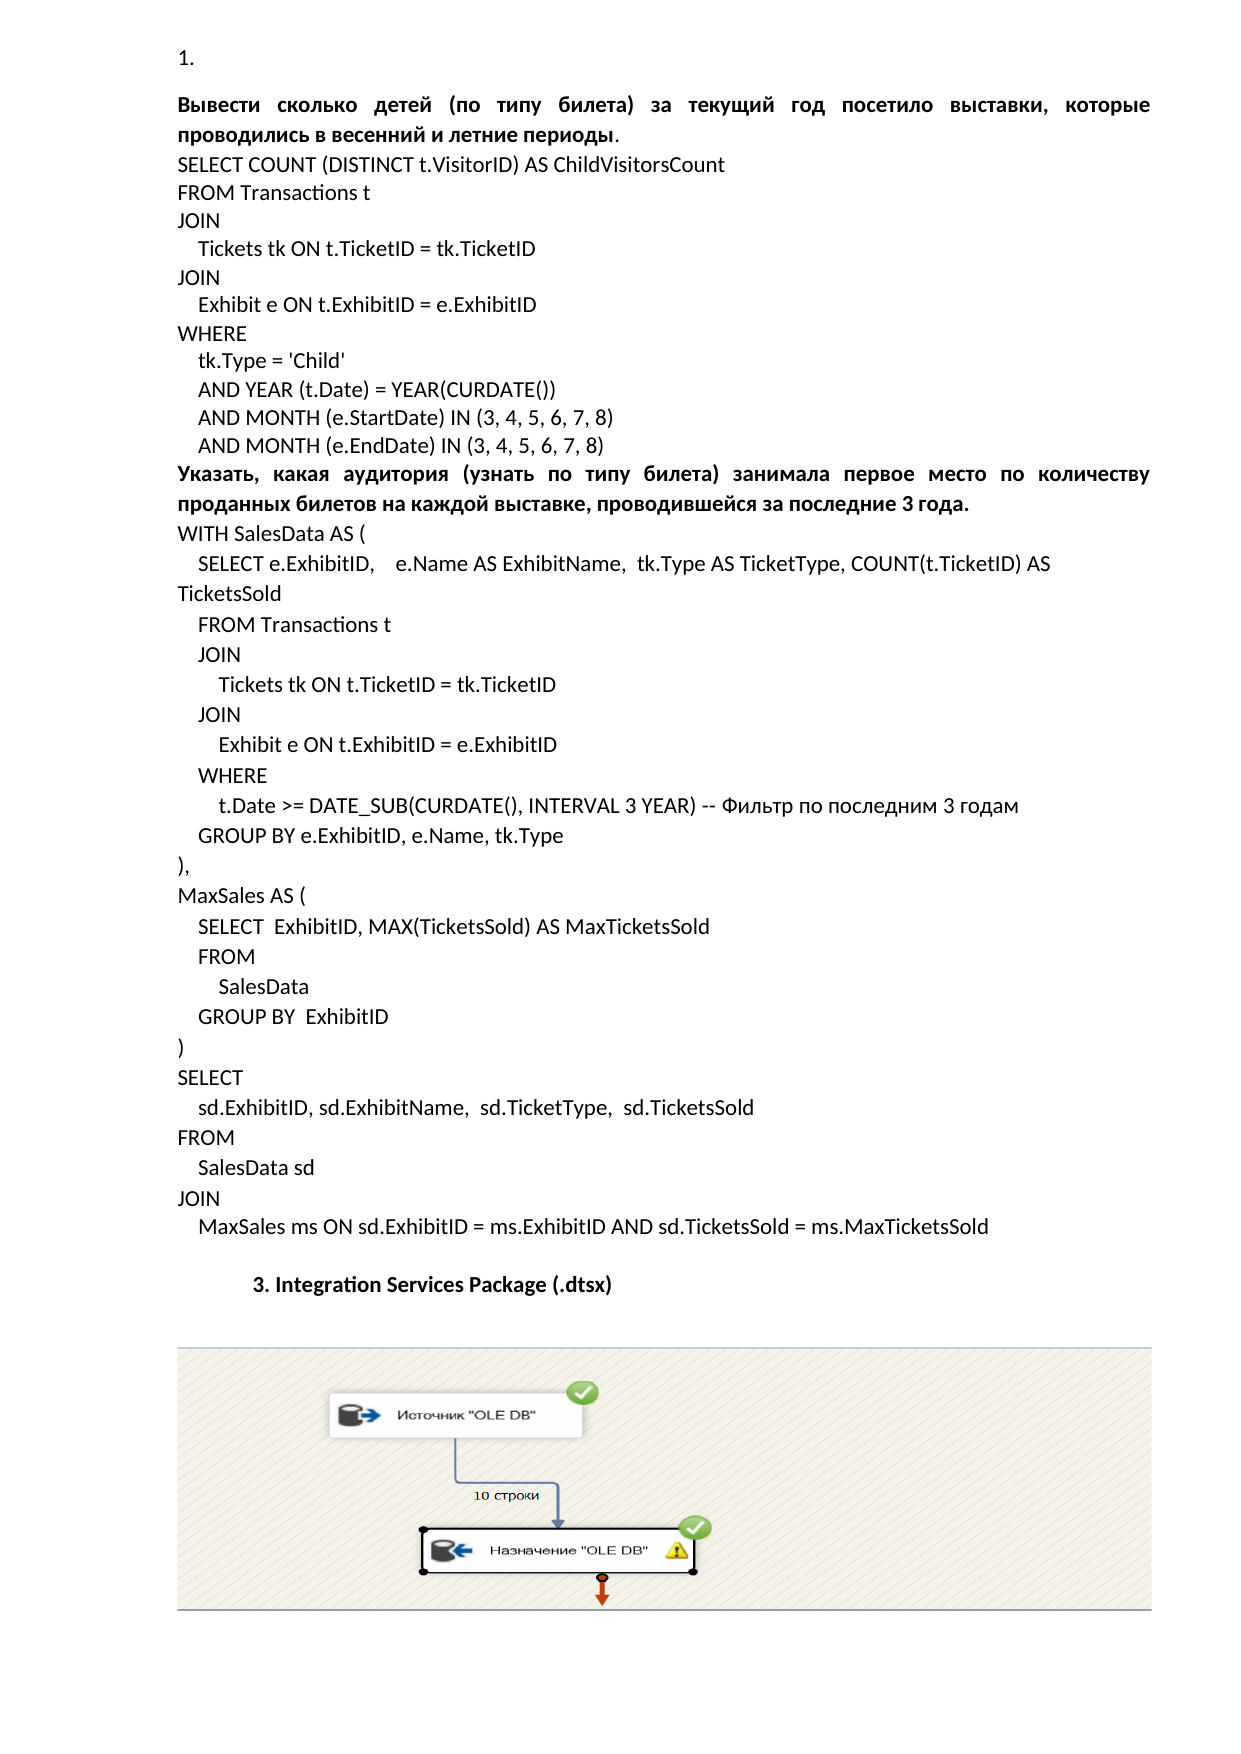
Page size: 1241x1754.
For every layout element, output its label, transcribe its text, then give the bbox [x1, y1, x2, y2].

text Вывести сколько детей (по типу билета) за текущий год посетило выставки, которые проводились в весенний и летние периоды. [177, 90, 1152, 148]
list 3. Integration Services Package (.dtsx) [252, 1270, 1152, 1298]
text MaxSales AS ( [177, 882, 1152, 910]
text FROM Transactions t [177, 178, 1152, 207]
text Exhibit e ON t.ExhibitID = e.ExhibitID [177, 291, 1152, 319]
text AND MONTH (e.StartDate) IN (3, 4, 5, 6, 7, 8) [177, 403, 1152, 431]
text JOIN [177, 640, 1152, 668]
text ) [177, 1033, 1152, 1061]
text GROUP BY ExhibitID [177, 1002, 1152, 1031]
text Exhibit e ON t.ExhibitID = e.ExhibitID [177, 731, 1152, 759]
text Tickets tk ON t.TicketID = tk.TicketID [177, 234, 1152, 263]
text AND MONTH (e.EndDate) IN (3, 4, 5, 6, 7, 8) [177, 431, 1152, 459]
text FROM [177, 1123, 1152, 1151]
text SalesData [177, 972, 1152, 1000]
text tk.Type = 'Child' [177, 347, 1152, 375]
text JOIN [177, 1184, 1152, 1212]
text SELECT e.ExhibitID, e.Name AS ExhibitName, tk.Type AS TicketType, COUNT(t.TicketID) AS TicketsSold [177, 549, 1152, 608]
text ), [177, 851, 1152, 879]
text FROM Transactions t [177, 610, 1152, 638]
text SalesData sd [177, 1153, 1152, 1182]
text Tickets tk ON t.TicketID = tk.TicketID [177, 670, 1152, 698]
text SELECT COUNT (DISTINCT t.VisitorID) AS ChildVisitorsCount [177, 151, 1152, 178]
text JOIN [177, 700, 1152, 728]
text FROM [177, 942, 1152, 970]
text MaxSales ms ON sd.ExhibitID = ms.ExhibitID AND sd.TicketsSold = ms.MaxTicketsSold [177, 1212, 1152, 1240]
text JOIN [177, 263, 1152, 291]
text WHERE [177, 319, 1152, 347]
text GROUP BY e.ExhibitID, e.Name, tk.Type [177, 821, 1152, 849]
text JOIN [177, 207, 1152, 234]
picture [177, 1347, 1152, 1611]
text t.Date >= DATE_SUB(CURDATE(), INTERVAL 3 YEAR) -- Фильтр по последним 3 годам [177, 791, 1152, 819]
text SELECT [177, 1063, 1152, 1091]
text WITH SalesData AS ( [177, 519, 1152, 547]
text Указать, какая аудитория (узнать по типу билета) занимала первое место по количеству проданных билетов на каждой выставке, проводившейся за последние 3 года. [177, 459, 1152, 517]
text 1. [177, 43, 1152, 71]
text SELECT ExhibitID, MAX(TicketsSold) AS MaxTicketsSold [177, 912, 1152, 940]
text AND YEAR (t.Date) = YEAR(CURDATE()) [177, 375, 1152, 403]
text WHERE [177, 761, 1152, 789]
text sd.ExhibitID, sd.ExhibitName, sd.TicketType, sd.TicketsSold [177, 1093, 1152, 1121]
